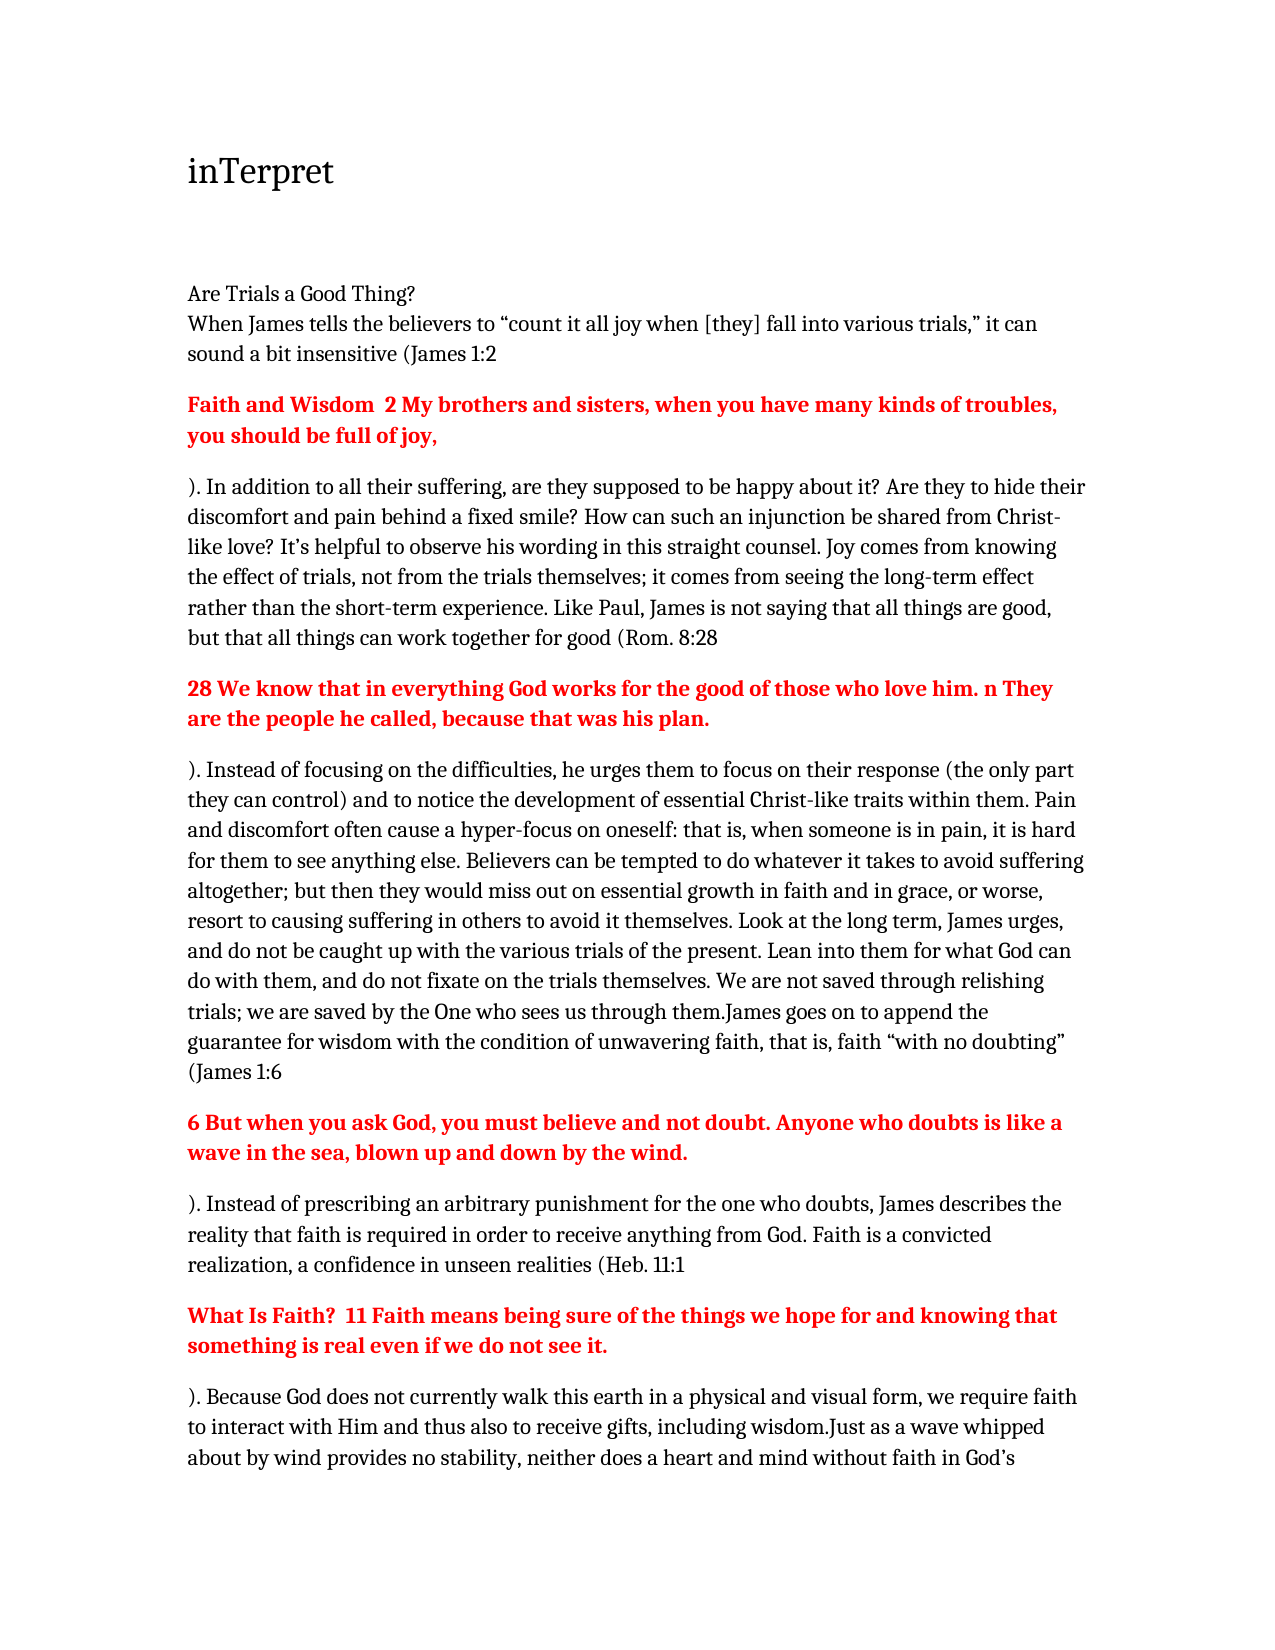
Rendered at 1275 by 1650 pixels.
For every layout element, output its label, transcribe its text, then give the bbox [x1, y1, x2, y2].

text Faith and Wisdom 2 My brothers and sisters, when you have many kinds of troubles, you should be full of joy, [187, 392, 1087, 449]
text ). Instead of prescribing an arbitrary punishment for the one who doubts, James describes the reality that faith is required in order to receive anything from God. Faith is a convicted realization, a confidence in unseen realities (Heb. 11:1 [187, 1191, 1087, 1278]
text 28 We know that in everything God works for the good of those who love him. n They are the people he called, because that was his plan. [187, 676, 1087, 732]
text inTerpret [187, 150, 1087, 193]
text 6 But when you ask God, you must believe and not doubt. Anyone who doubts is like a wave in the sea, blown up and down by the wind. [187, 1110, 1087, 1167]
text Are Trials a Good Thing? When James tells the believers to “count it all joy when [they] fall into various trials,” it can sound a bit insensitive (James 1:2 [187, 220, 1087, 368]
text What Is Faith? 11 Faith means being sure of the things we hope for and knowing that something is real even if we do not see it. [187, 1303, 1087, 1359]
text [187, 1384, 1087, 1471]
text ). Instead of focusing on the difficulties, he urges them to focus on their response (the only part they can control) and to notice the development of essential Christ-like traits within them. Pain and discomfort often cause a hyper-focus on oneself: that is, when someone is in pain, it is hard for them to see anything else. Believers can be tempted to do whatever it takes to avoid suffering altogether; but then they would miss out on essential growth in faith and in grace, or worse, resort to causing suffering in others to avoid it themselves. Look at the long term, James urges, and do not be caught up with the various trials of the present. Lean into them for what God can do with them, and do not fixate on the trials themselves. We are not saved through relishing trials; we are saved by the One who sees us through them.James goes on to append the guarantee for wisdom with the condition of unwavering faith, that is, faith “with no doubting” (James 1:6 [187, 757, 1087, 1085]
text ). In addition to all their suffering, are they supposed to be happy about it? Are they to hide their discomfort and pain behind a fixed smile? How can such an injunction be shared from Christ-like love? It’s helpful to observe his wording in this straight counsel. Joy comes from knowing the effect of trials, not from the trials themselves; it comes from seeing the long-term effect rather than the short-term experience. Like Paul, James is not saying that all things are good, but that all things can work together for good (Rom. 8:28 [187, 473, 1087, 651]
